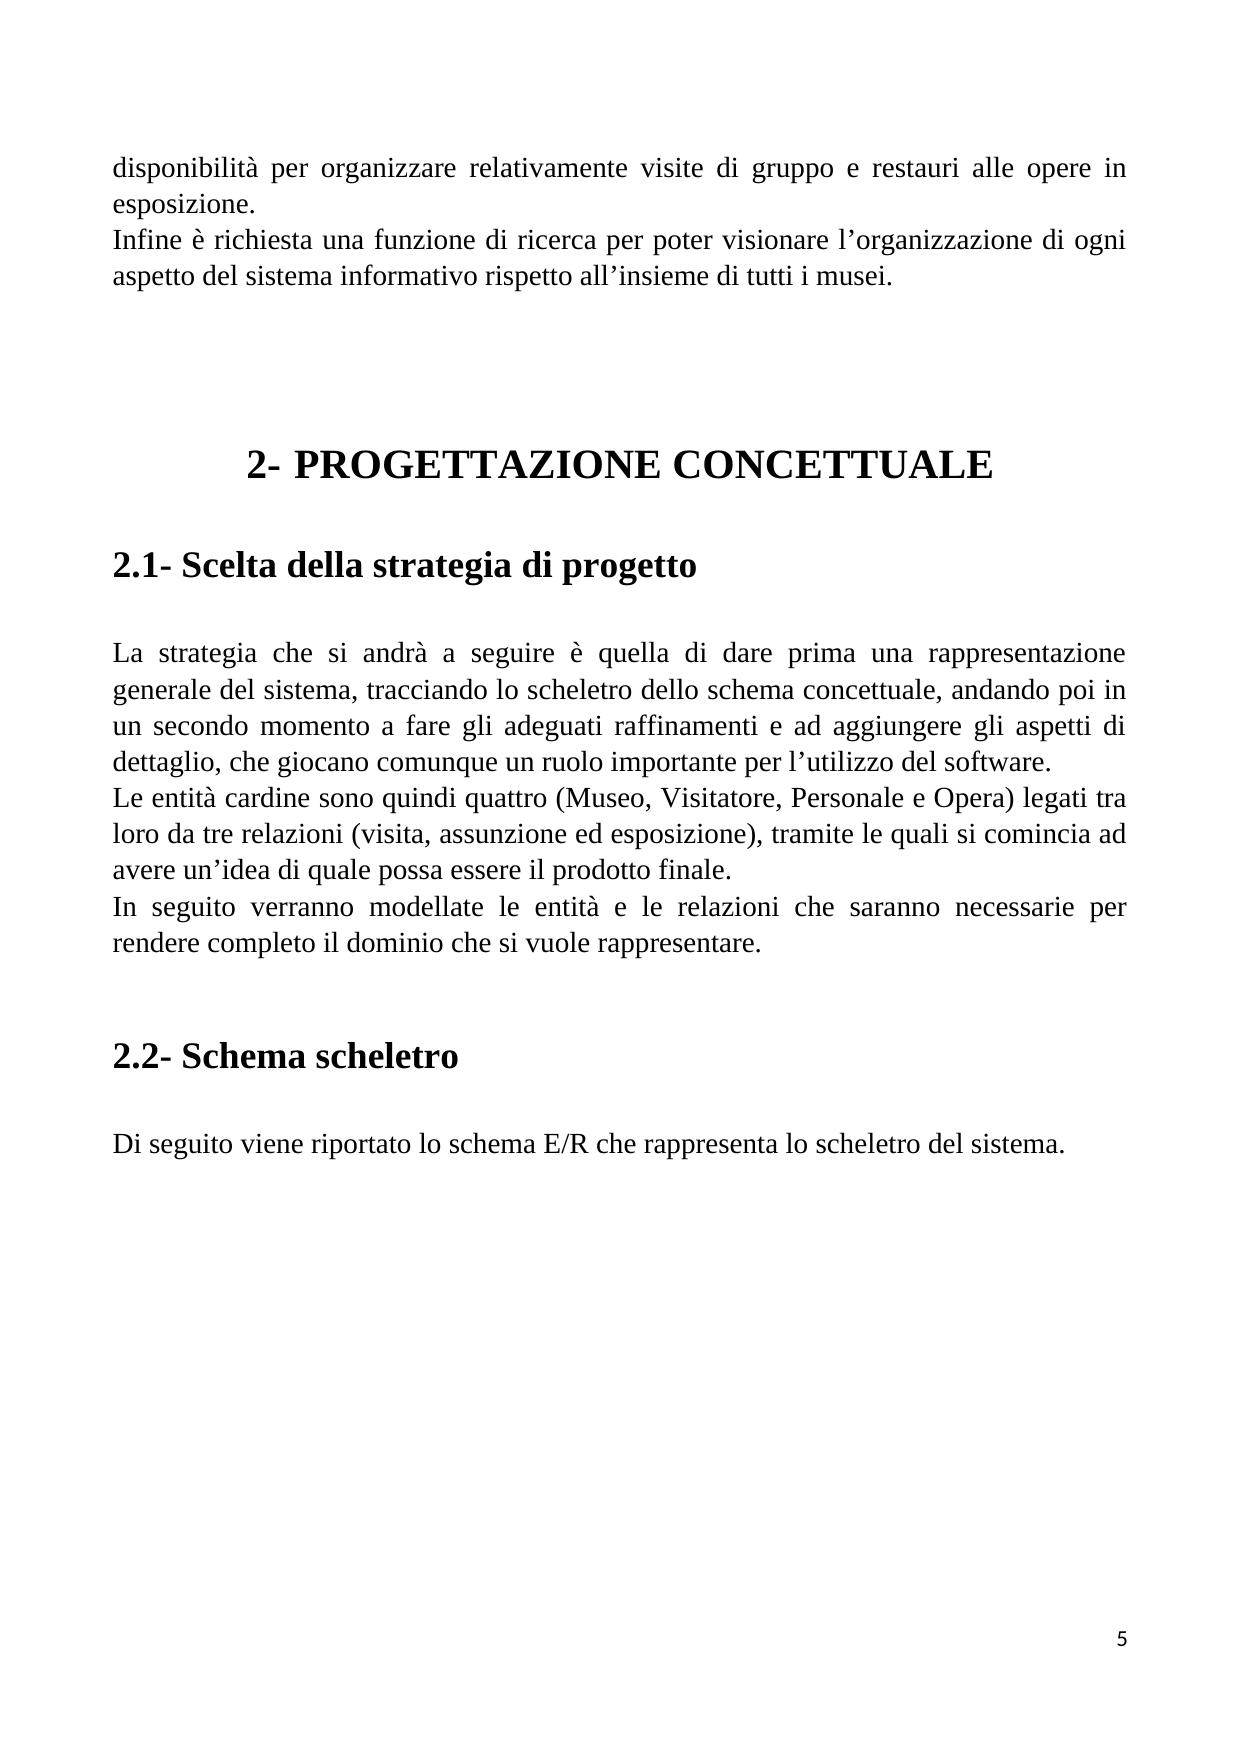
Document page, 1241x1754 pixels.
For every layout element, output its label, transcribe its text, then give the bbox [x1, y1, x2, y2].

text Le entità cardine sono quindi quattro (Museo, Visitatore, Personale e Opera) legati tra loro da tre relazioni (visita, assunzione ed esposizione), tramite le quali si comincia ad avere un’idea di quale possa essere il prodotto finale. [112, 780, 1128, 886]
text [112, 150, 1128, 220]
text Infine è richiesta una funzione di ricerca per poter visionare l’organizzazione di ogni aspetto del sistema informativo rispetto all’insieme di tutti i musei. [112, 222, 1128, 292]
text In seguito verranno modellate le entità e le relazioni che saranno necessarie per rendere completo il dominio che si vuole rappresentare. [112, 889, 1128, 958]
text 2.1- Scelta della strategia di progetto [112, 542, 1128, 586]
text Di seguito viene riportato lo schema E/R che rappresenta lo scheletro del sistema. [112, 1126, 1128, 1160]
text La strategia che si andrà a seguire è quella di dare prima una rappresentazione generale del sistema, tracciando lo scheletro dello schema concettuale, andando poi in un secondo momento a fare gli adeguati raffinamenti e ad aggiungere gli aspetti di dettaglio, che giocano comunque un ruolo importante per l’utilizzo del software. [112, 636, 1128, 778]
list PROGETTAZIONE CONCETTUALE [112, 439, 1128, 487]
text 2.2- Schema scheletro [112, 1033, 1128, 1076]
